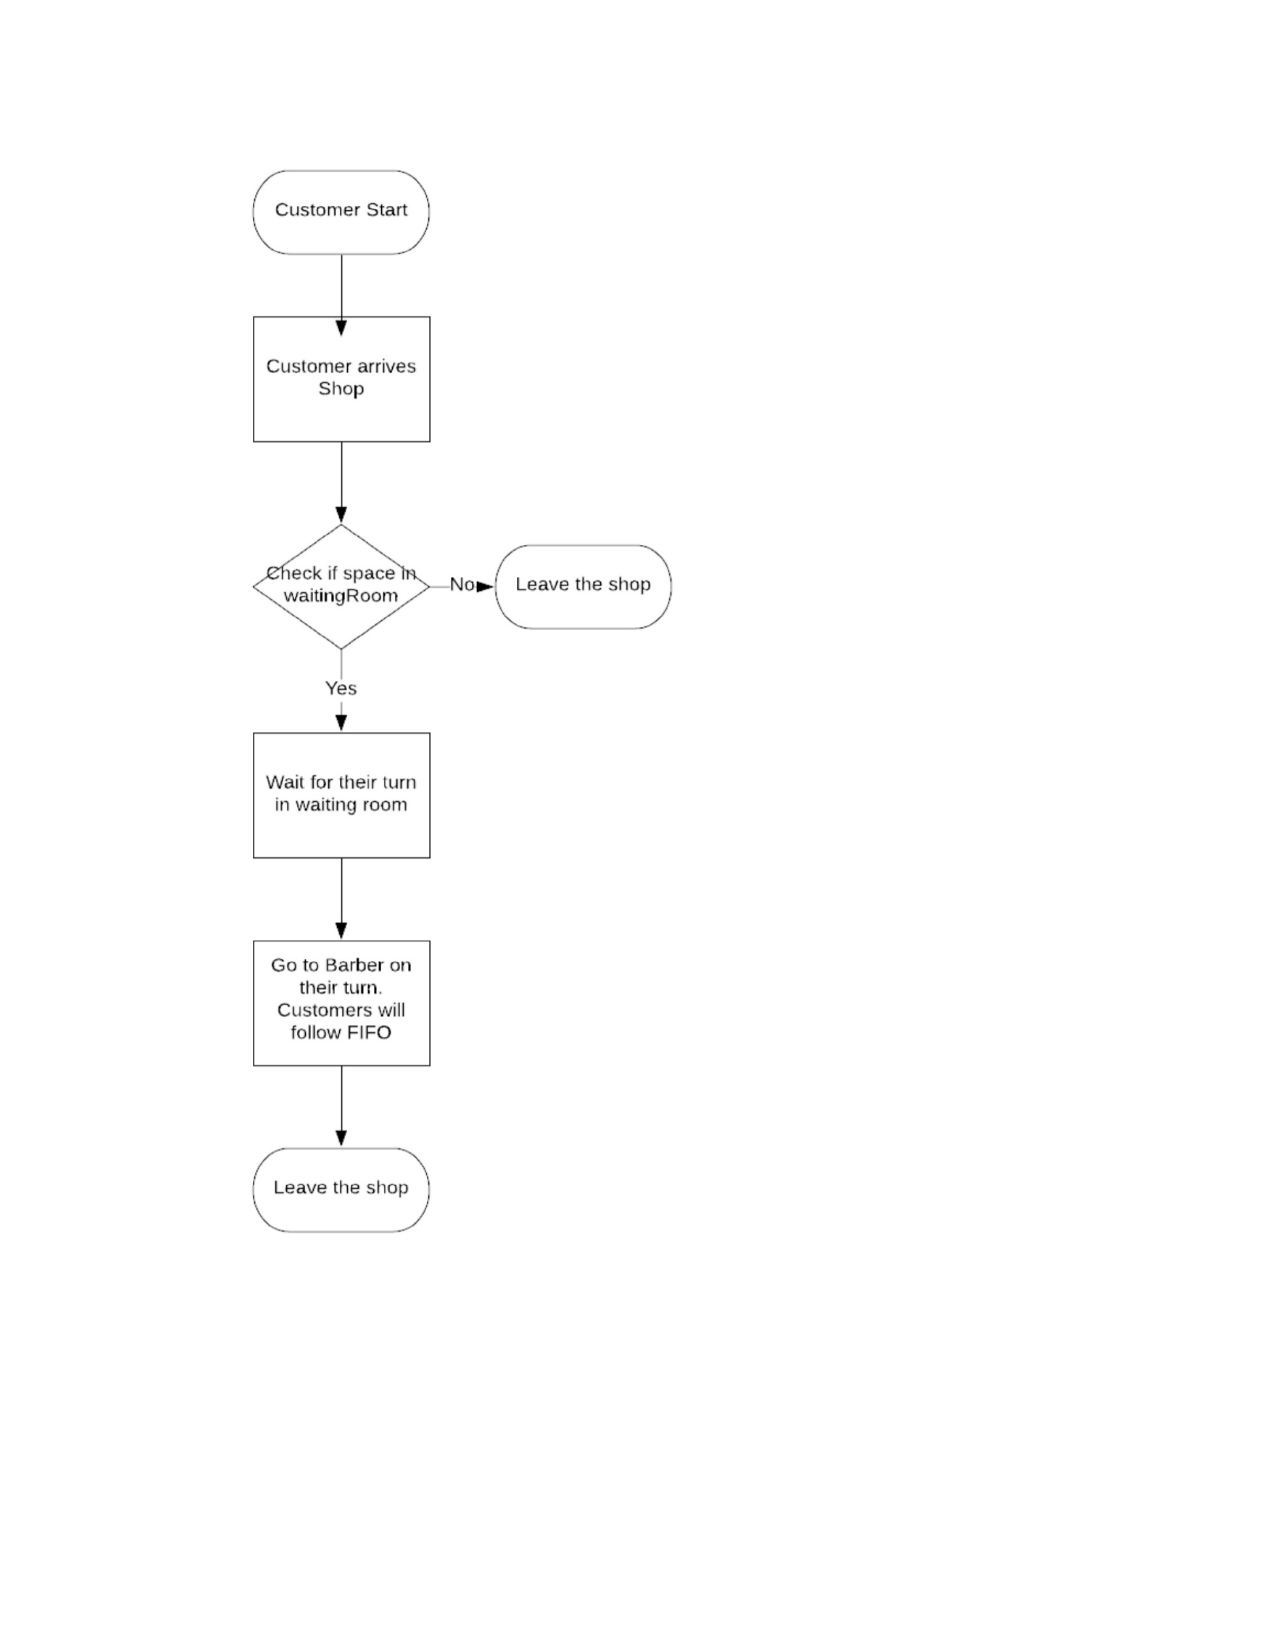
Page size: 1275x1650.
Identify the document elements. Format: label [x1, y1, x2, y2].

picture [150, 150, 752, 1247]
